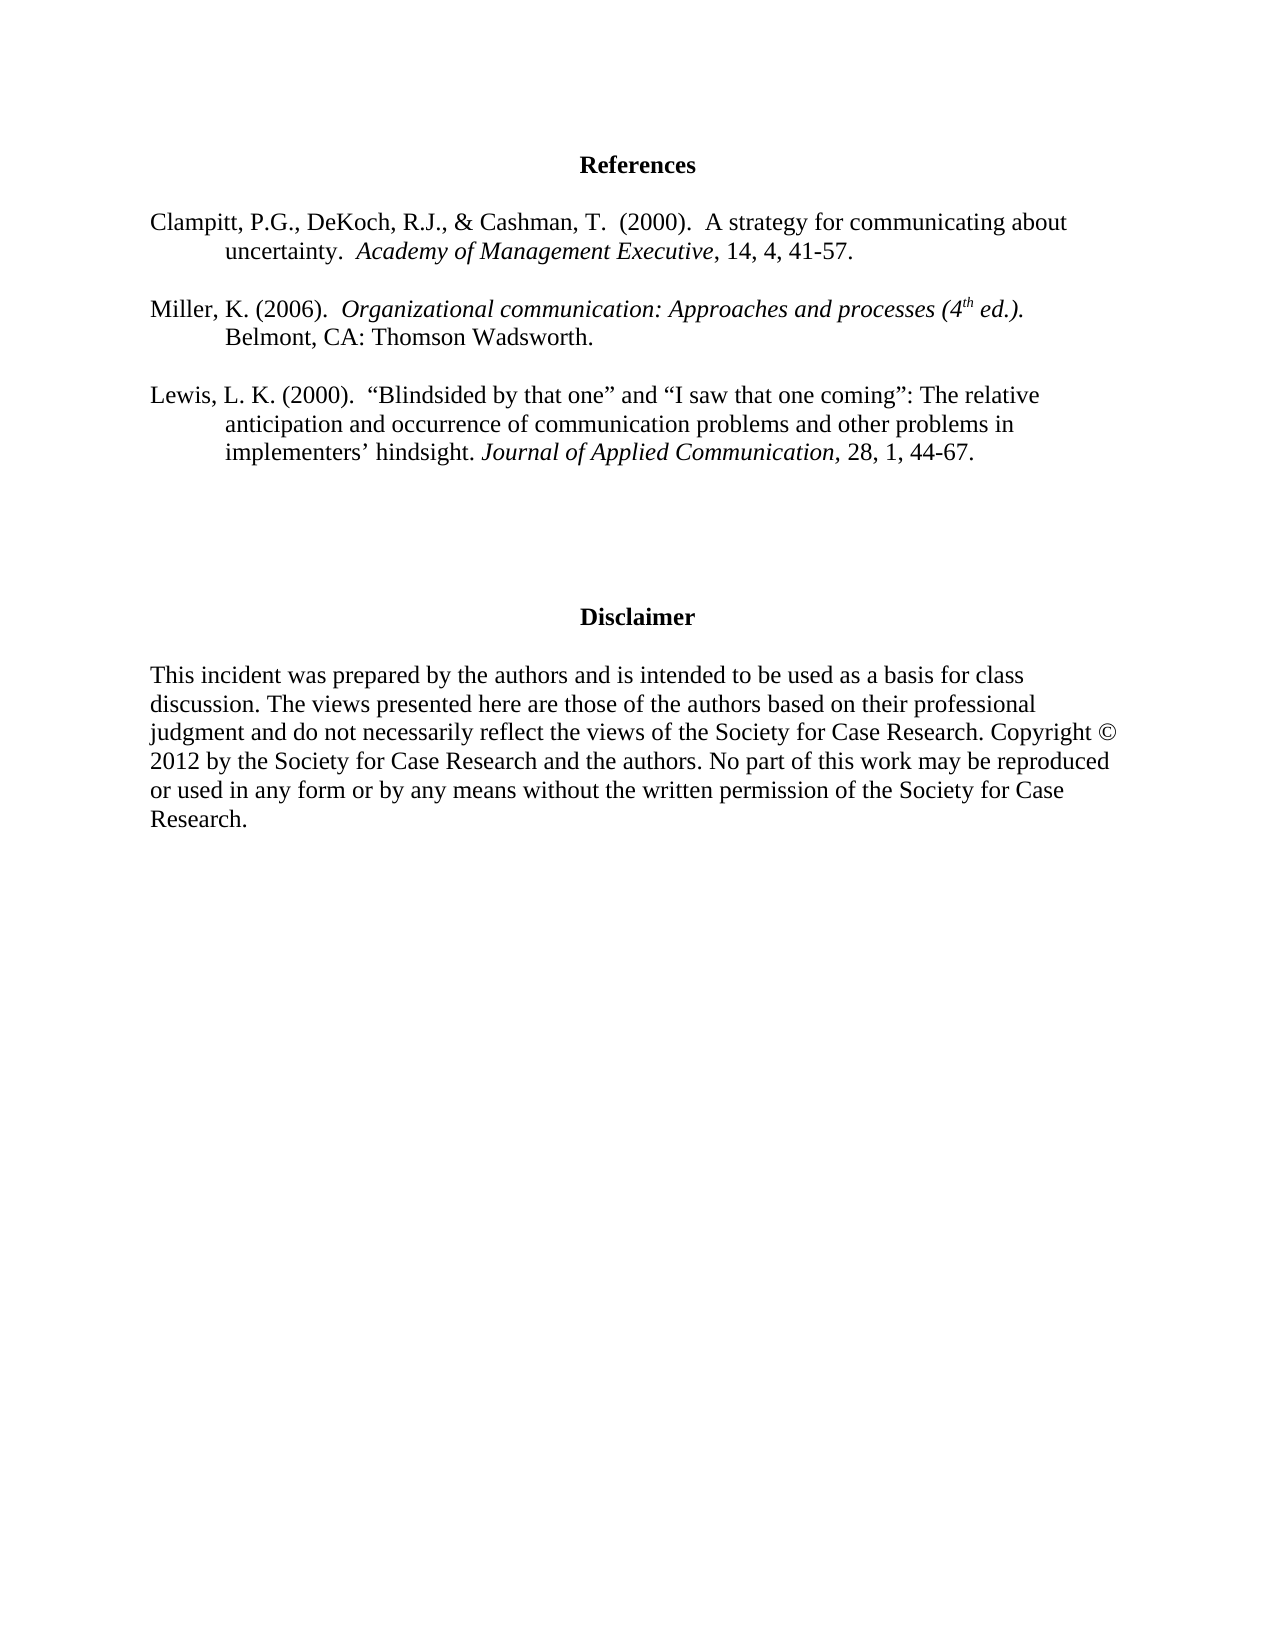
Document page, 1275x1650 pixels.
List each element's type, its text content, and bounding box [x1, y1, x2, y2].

text Clampitt, P.G., DeKoch, R.J., & Cashman, T. (2000). A strategy for communicating about [150, 207, 1125, 236]
text Disclaimer [150, 602, 1125, 631]
text References [150, 150, 1125, 179]
text Miller, K. (2006). Organizational communication: Approaches and processes (4th ed.). [150, 294, 1125, 322]
text uncertainty. Academy of Management Executive, 14, 4, 41-57. [150, 236, 1125, 265]
text This incident was prepared by the authors and is intended to be used as a basis for class discussion. The views presented here are those of the authors based on their professional judgment and do not necessarily reflect the views of the Society for Case Research. Copyright © 2012 by the Society for Case Research and the authors. No part of this work may be reproduced or used in any form or by any means without the written permission of the Society for Case Research. [150, 660, 1125, 832]
text Belmont, CA: Thomson Wadsworth. [150, 322, 1125, 351]
text anticipation and occurrence of communication problems and other problems in implementers’ hindsight. Journal of Applied Communication, 28, 1, 44-67. [225, 409, 1125, 466]
text Lewis, L. K. (2000). “Blindsided by that one” and “I saw that one coming”: The relative [150, 380, 1125, 409]
